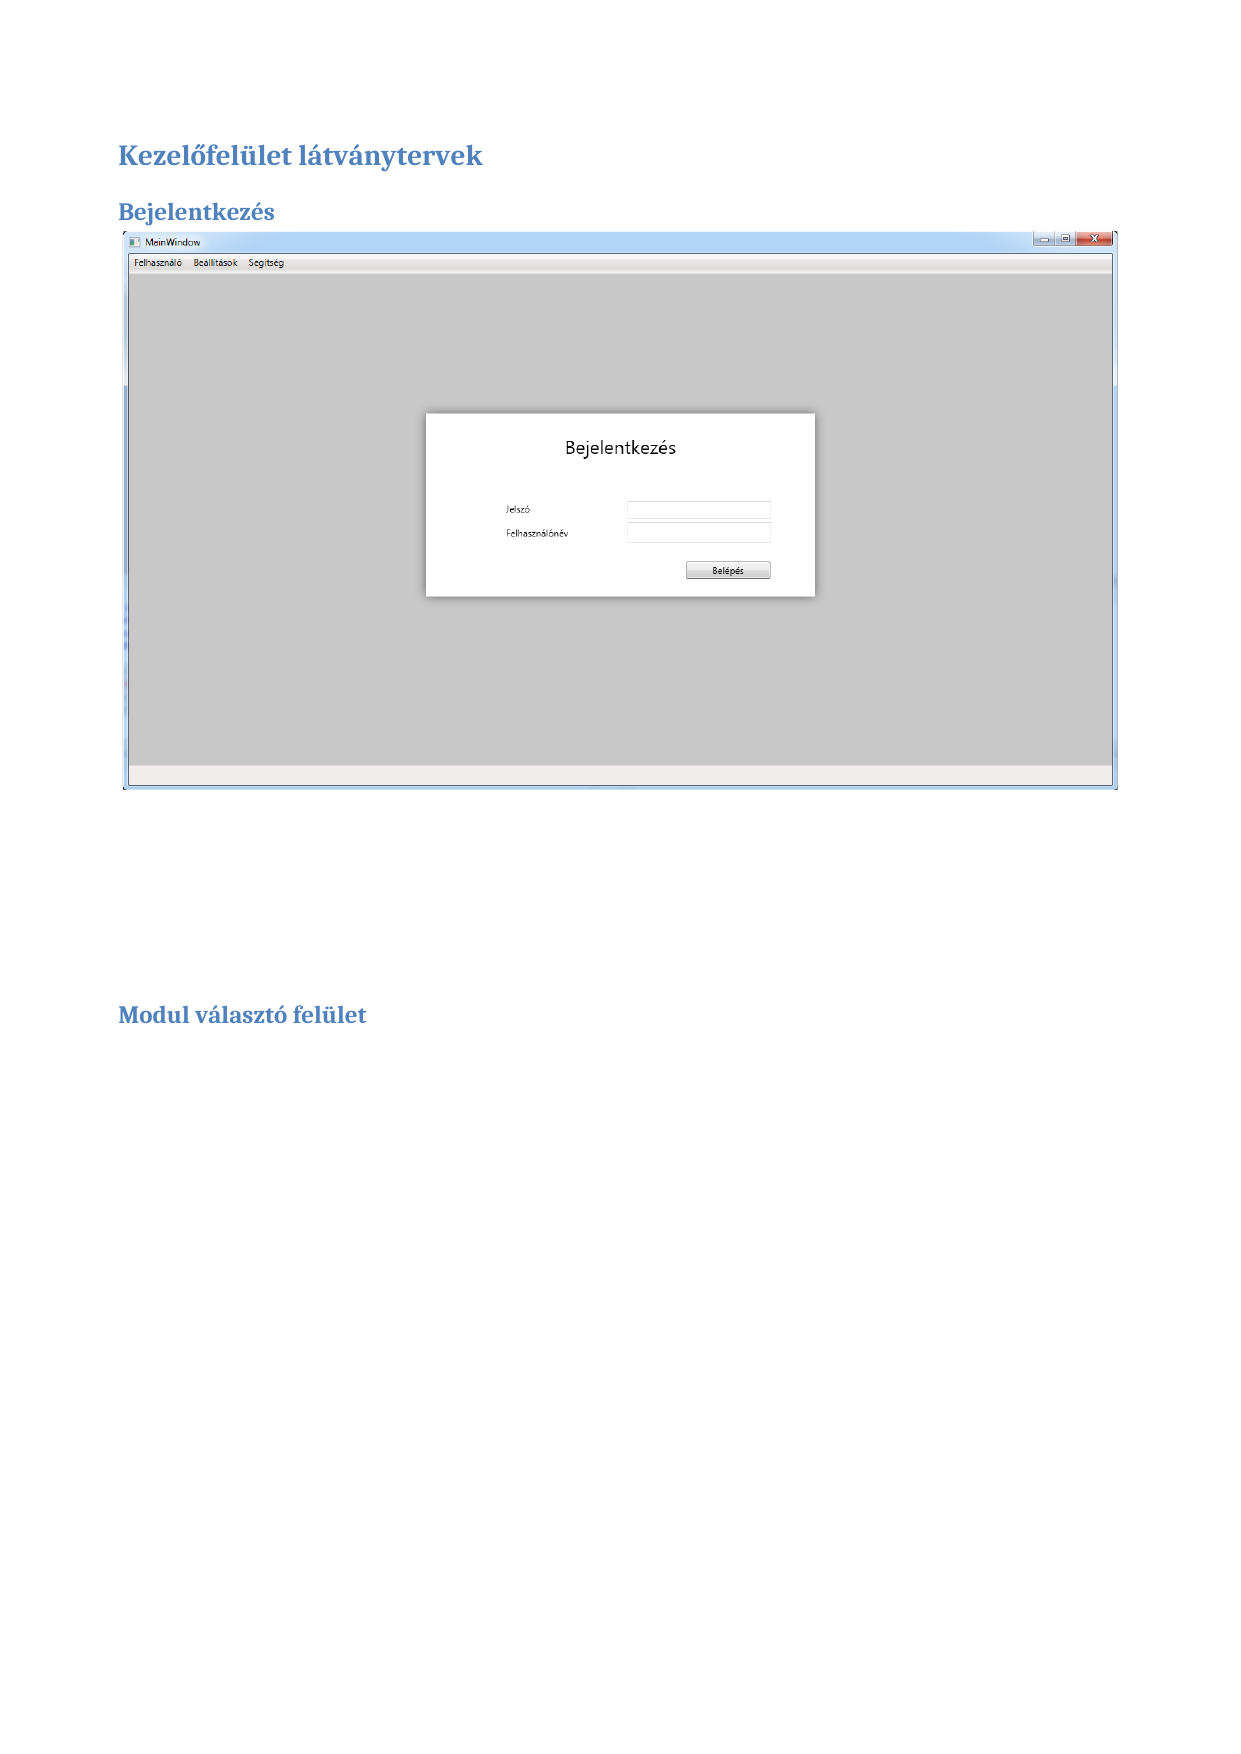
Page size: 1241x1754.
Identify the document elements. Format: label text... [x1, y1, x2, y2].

subtitle Kezelőfelület látványtervek [118, 139, 1122, 172]
picture [122, 231, 1118, 790]
subtitle Bejelentkezés [118, 198, 1122, 227]
subtitle Modul választó felület [118, 1001, 1122, 1030]
